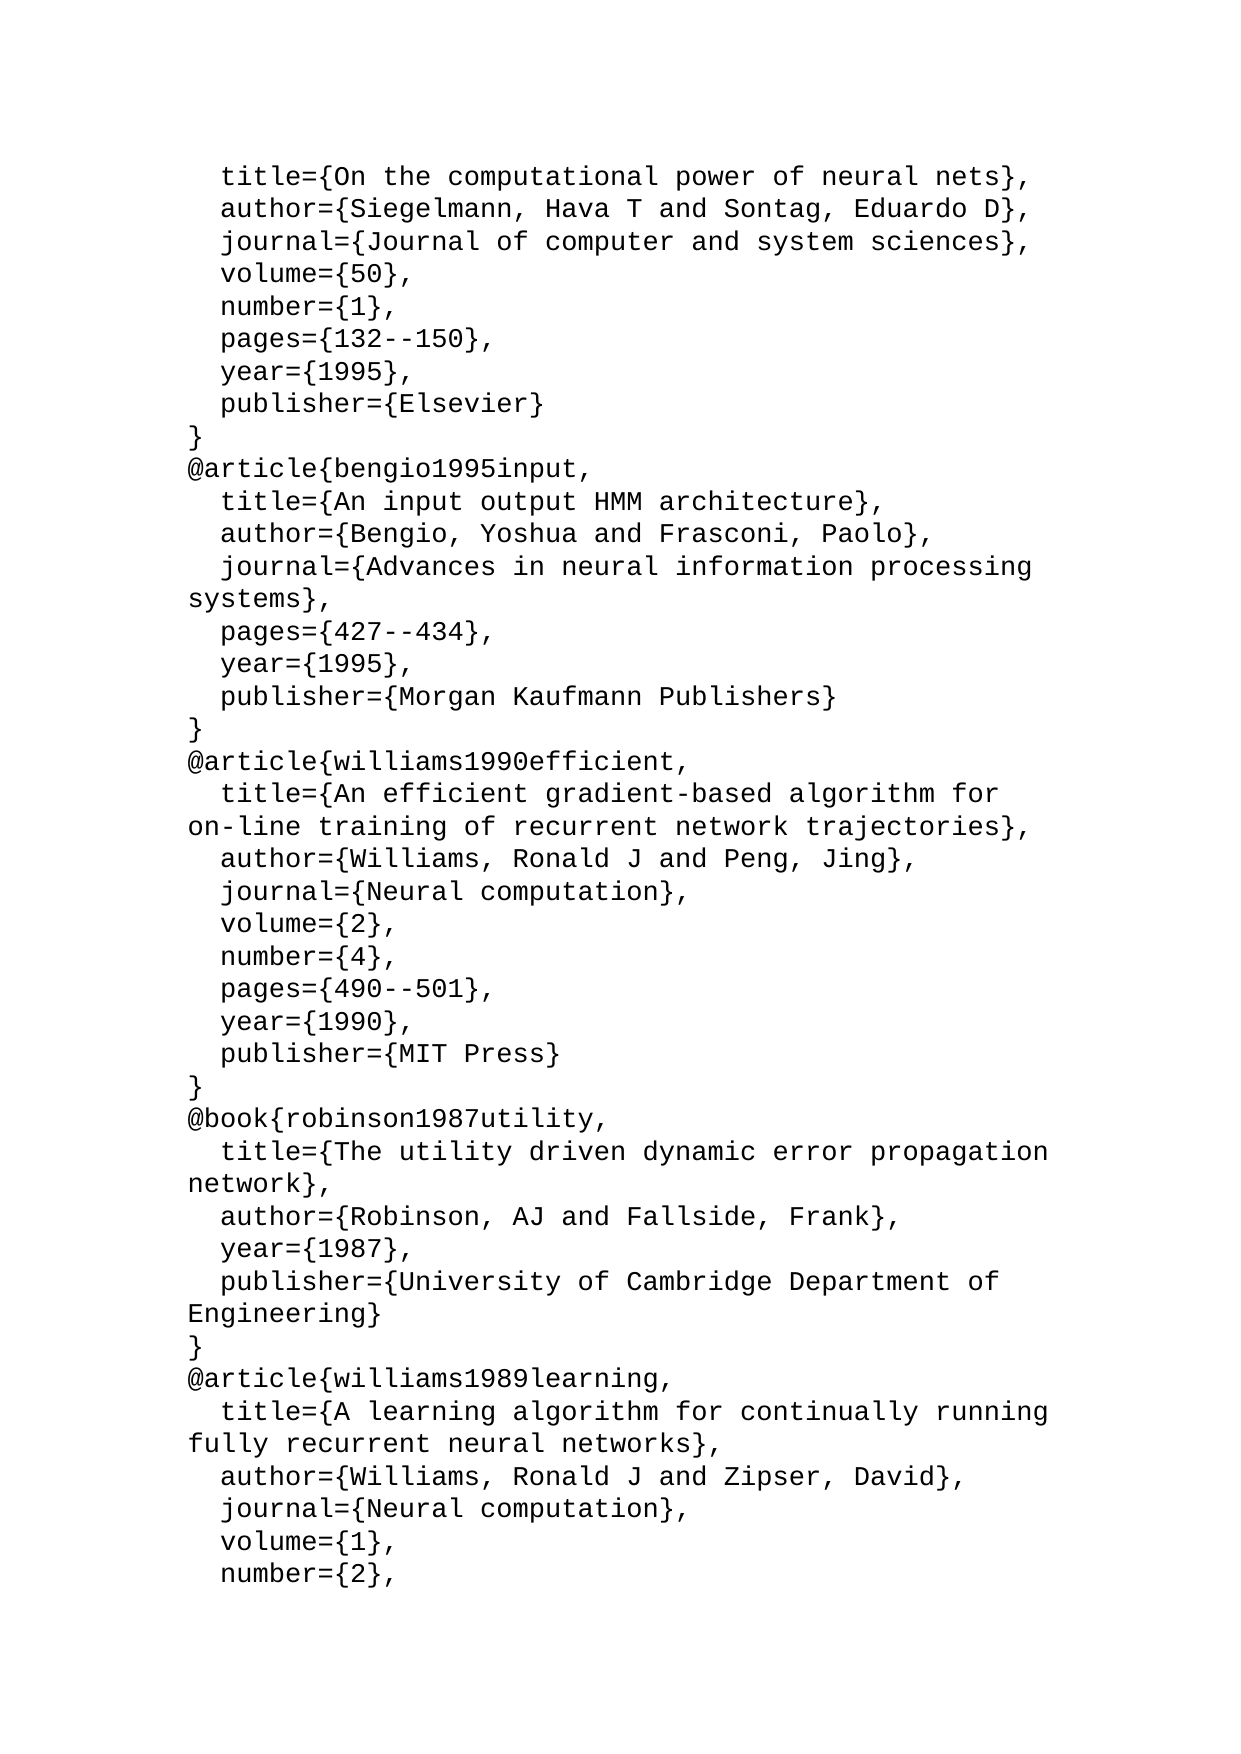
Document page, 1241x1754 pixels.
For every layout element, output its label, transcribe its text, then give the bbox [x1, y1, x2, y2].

text number={1}, [187, 292, 1053, 324]
text pages={490--501}, [187, 974, 1053, 1007]
text @article{williams1989learning, [187, 1364, 1053, 1397]
text year={1995}, [187, 649, 1053, 682]
text pages={132--150}, [187, 324, 1053, 357]
text journal={Neural computation}, [187, 1494, 1053, 1527]
text year={1990}, [187, 1007, 1053, 1039]
text title={On the computational power of neural nets}, [187, 162, 1053, 194]
text title={An efficient gradient-based algorithm for on-line training of recurrent network trajectories}, [187, 779, 1053, 844]
text } [187, 1072, 1053, 1104]
text title={A learning algorithm for continually running fully recurrent neural networks}, [187, 1397, 1053, 1462]
text } [187, 422, 1053, 454]
text number={2}, [187, 1559, 1053, 1592]
text @article{bengio1995input, [187, 454, 1053, 487]
text author={Robinson, AJ and Fallside, Frank}, [187, 1202, 1053, 1234]
text author={Bengio, Yoshua and Frasconi, Paolo}, [187, 519, 1053, 552]
text author={Williams, Ronald J and Zipser, David}, [187, 1462, 1053, 1494]
text number={4}, [187, 942, 1053, 974]
text @article{williams1990efficient, [187, 747, 1053, 779]
text journal={Advances in neural information processing systems}, [187, 552, 1053, 617]
text journal={Journal of computer and system sciences}, [187, 227, 1053, 259]
text pages={427--434}, [187, 617, 1053, 649]
text volume={2}, [187, 909, 1053, 942]
text title={An input output HMM architecture}, [187, 487, 1053, 519]
text publisher={University of Cambridge Department of Engineering} [187, 1267, 1053, 1332]
text title={The utility driven dynamic error propagation network}, [187, 1137, 1053, 1202]
text volume={1}, [187, 1527, 1053, 1559]
text author={Siegelmann, Hava T and Sontag, Eduardo D}, [187, 194, 1053, 227]
text } [187, 714, 1053, 747]
text journal={Neural computation}, [187, 877, 1053, 909]
text publisher={Elsevier} [187, 389, 1053, 422]
text year={1995}, [187, 357, 1053, 389]
text author={Williams, Ronald J and Peng, Jing}, [187, 844, 1053, 877]
text publisher={MIT Press} [187, 1039, 1053, 1072]
text @book{robinson1987utility, [187, 1104, 1053, 1137]
text volume={50}, [187, 259, 1053, 292]
text } [187, 1332, 1053, 1364]
text publisher={Morgan Kaufmann Publishers} [187, 682, 1053, 714]
text year={1987}, [187, 1234, 1053, 1267]
